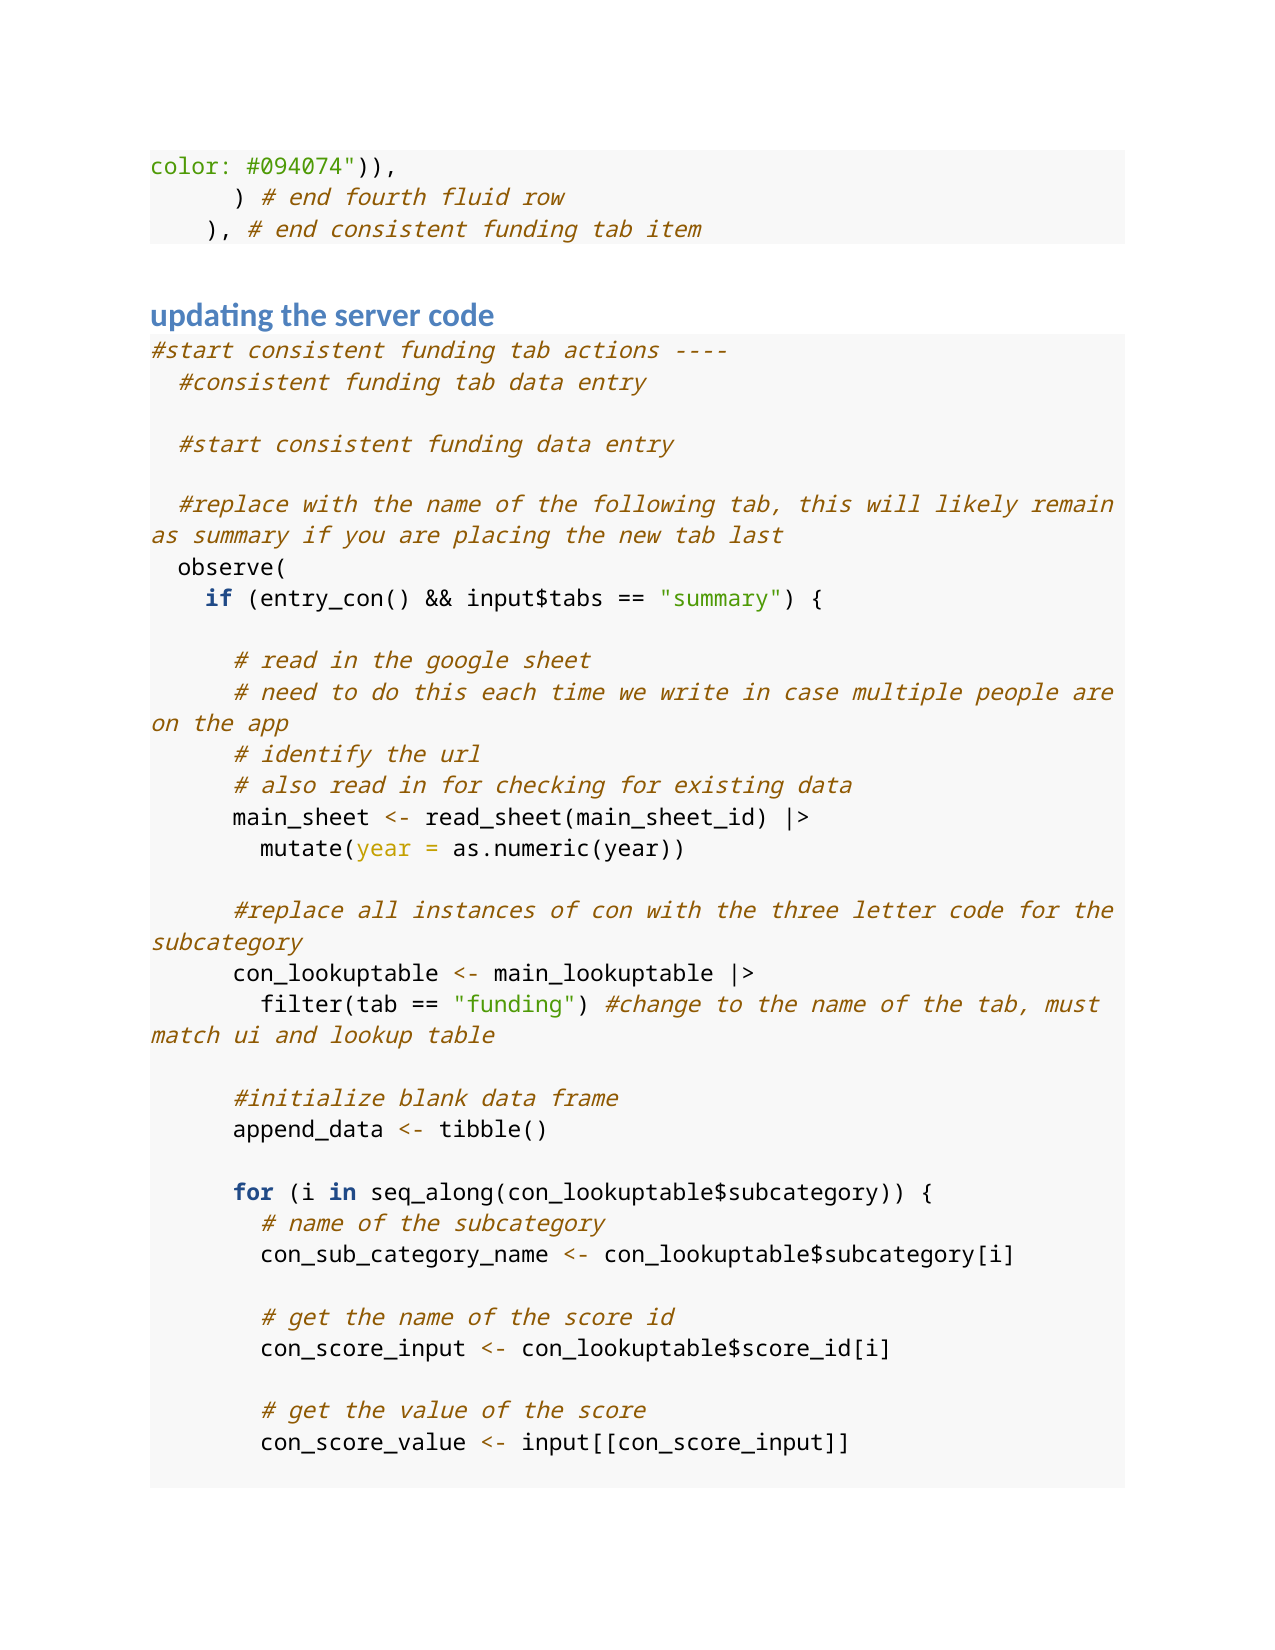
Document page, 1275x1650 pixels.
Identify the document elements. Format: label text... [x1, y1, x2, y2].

subtitle updating the server code [150, 294, 1125, 334]
